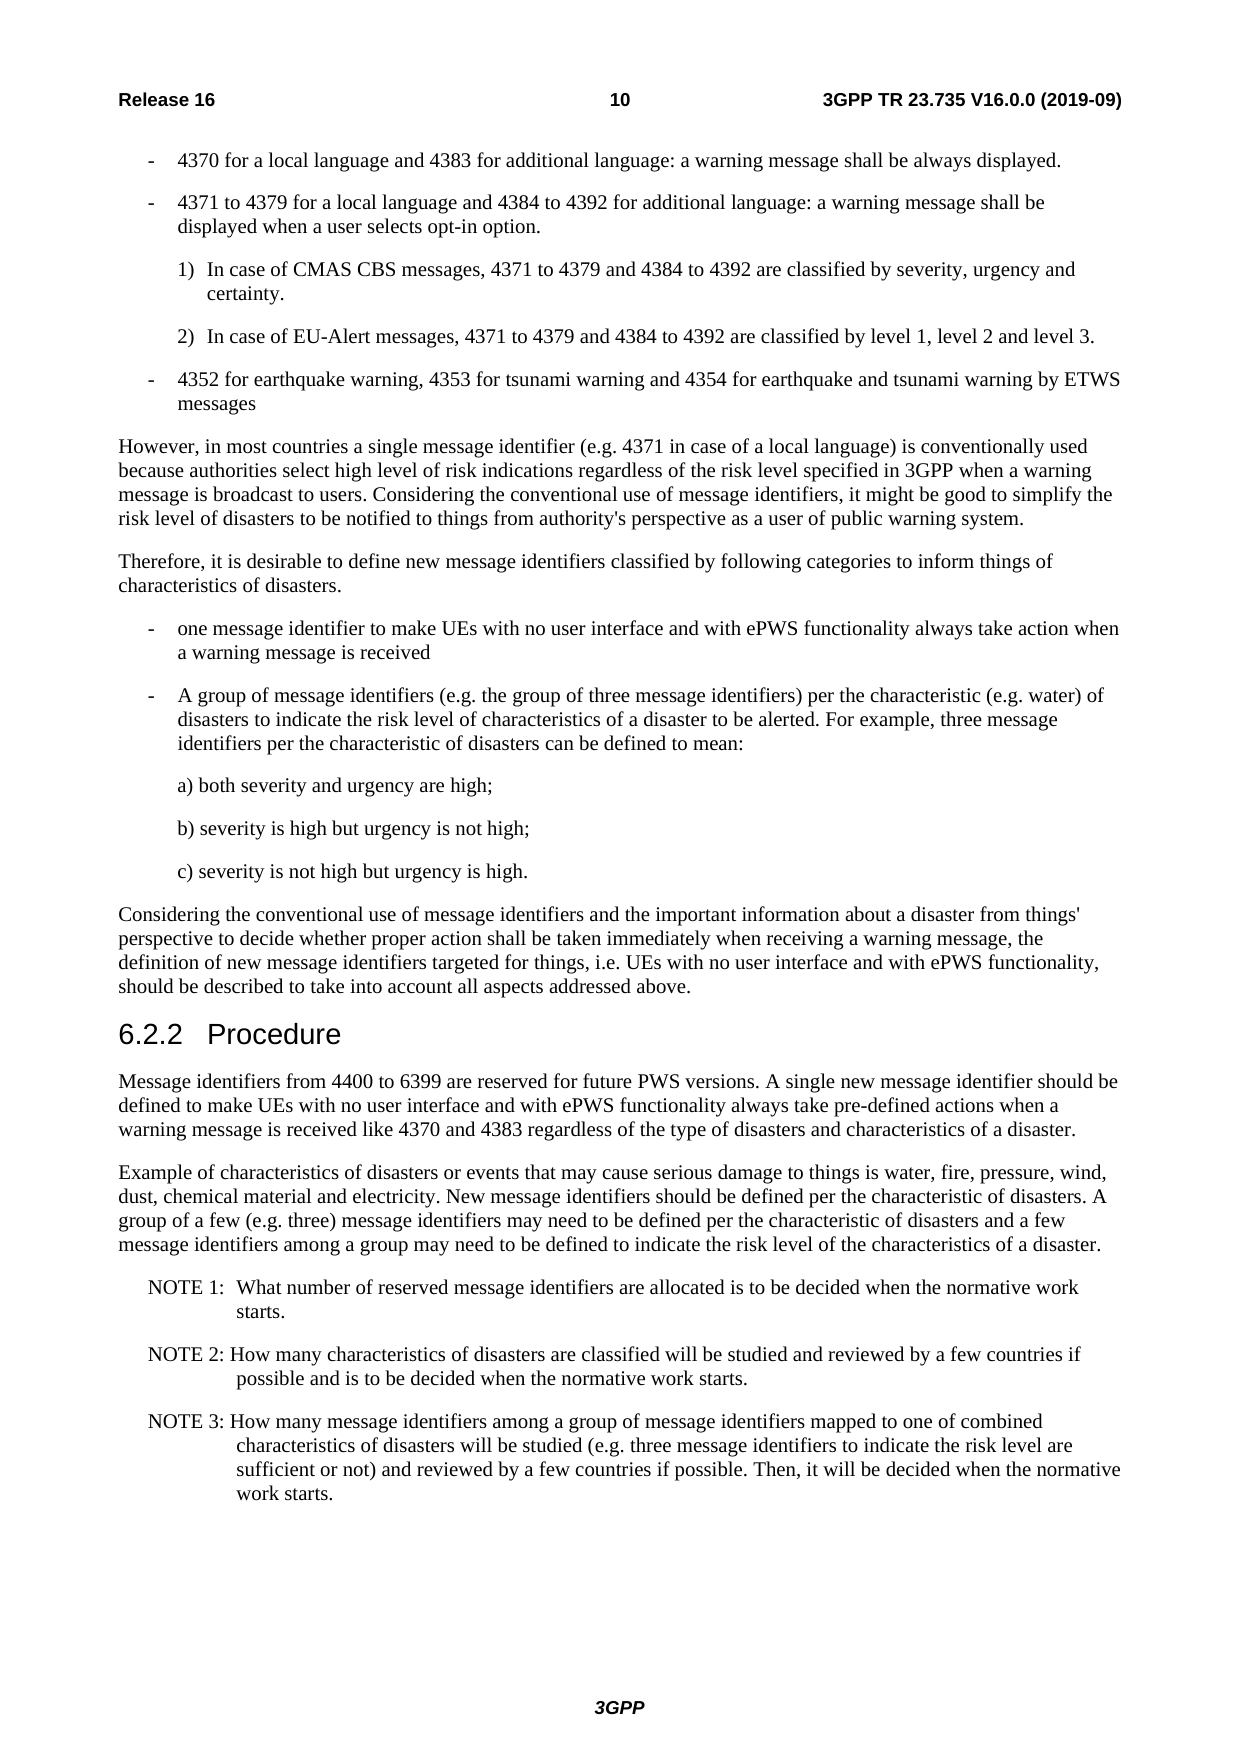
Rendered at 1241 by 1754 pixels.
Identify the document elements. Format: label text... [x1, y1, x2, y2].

text 2) In case of EU-Alert messages, 4371 to 4379 and 4384 to 4392 are classified by level 1, level 2 and level 3. [177, 324, 1122, 348]
text - 4370 for a local language and 4383 for additional language: a warning message shall be always displayed. [148, 147, 1122, 172]
text b) severity is high but urgency is not high; [177, 816, 1122, 840]
text NOTE 2: How many characteristics of disasters are classified will be studied and reviewed by a few countries if possible and is to be decided when the normative work starts. [148, 1342, 1122, 1390]
text - A group of message identifiers (e.g. the group of three message identifiers) per the characteristic (e.g. water) of disasters to indicate the risk level of characteristics of a disaster to be alerted. For example, three message identifiers per the characteristic of disasters can be defined to mean: [148, 682, 1122, 755]
text 1) In case of CMAS CBS messages, 4371 to 4379 and 4384 to 4392 are classified by severity, urgency and certainty. [177, 257, 1122, 305]
text - one message identifier to make UEs with no user interface and with ePWS functionality always take action when a warning message is received [148, 616, 1122, 664]
text NOTE 3: How many message identifiers among a group of message identifiers mapped to one of combined characteristics of disasters will be studied (e.g. three message identifiers to indicate the risk level are sufficient or not) and reviewed by a few countries if possible. Then, it will be decided when the normative work starts. [148, 1409, 1122, 1505]
text - 4352 for earthquake warning, 4353 for tsunami warning and 4354 for earthquake and tsunami warning by ETWS messages [148, 367, 1122, 415]
text Example of characteristics of disasters or events that may cause serious damage to things is water, fire, pressure, wind, dust, chemical material and electricity. New message identifiers should be defined per the characteristic of disasters. A group of a few (e.g. three) message identifiers may need to be defined per the characteristic of disasters and a few message identifiers among a group may need to be defined to indicate the risk level of the characteristics of a disaster. [118, 1160, 1122, 1256]
text - 4371 to 4379 for a local language and 4384 to 4392 for additional language: a warning message shall be displayed when a user selects opt-in option. [148, 190, 1122, 238]
text Considering the conventional use of message identifiers and the important information about a disaster from things' perspective to decide whether proper action shall be taken immediately when receiving a warning message, the definition of new message identifiers targeted for things, i.e. UEs with no user interface and with ePWS functionality, should be described to take into account all aspects addressed above. [118, 902, 1122, 998]
text However, in most countries a single message identifier (e.g. 4371 in case of a local language) is conventionally used because authorities select high level of risk indications regardless of the risk level specified in 3GPP when a warning message is broadcast to users. Considering the conventional use of message identifiers, it might be good to simplify the risk level of disasters to be notified to things from authority's perspective as a user of public warning system. [118, 434, 1122, 530]
subtitle 6.2.2 Procedure [118, 1017, 1122, 1050]
text c) severity is not high but urgency is high. [177, 859, 1122, 883]
text Therefore, it is desirable to define new message identifiers classified by following categories to inform things of characteristics of disasters. [118, 549, 1122, 597]
text Message identifiers from 4400 to 6399 are reserved for future PWS versions. A single new message identifier should be defined to make UEs with no user interface and with ePWS functionality always take pre-defined actions when a warning message is received like 4370 and 4383 regardless of the type of disasters and characteristics of a disaster. [118, 1069, 1122, 1141]
text NOTE 1: What number of reserved message identifiers are allocated is to be decided when the normative work starts. [148, 1275, 1122, 1323]
text a) both severity and urgency are high; [177, 773, 1122, 797]
